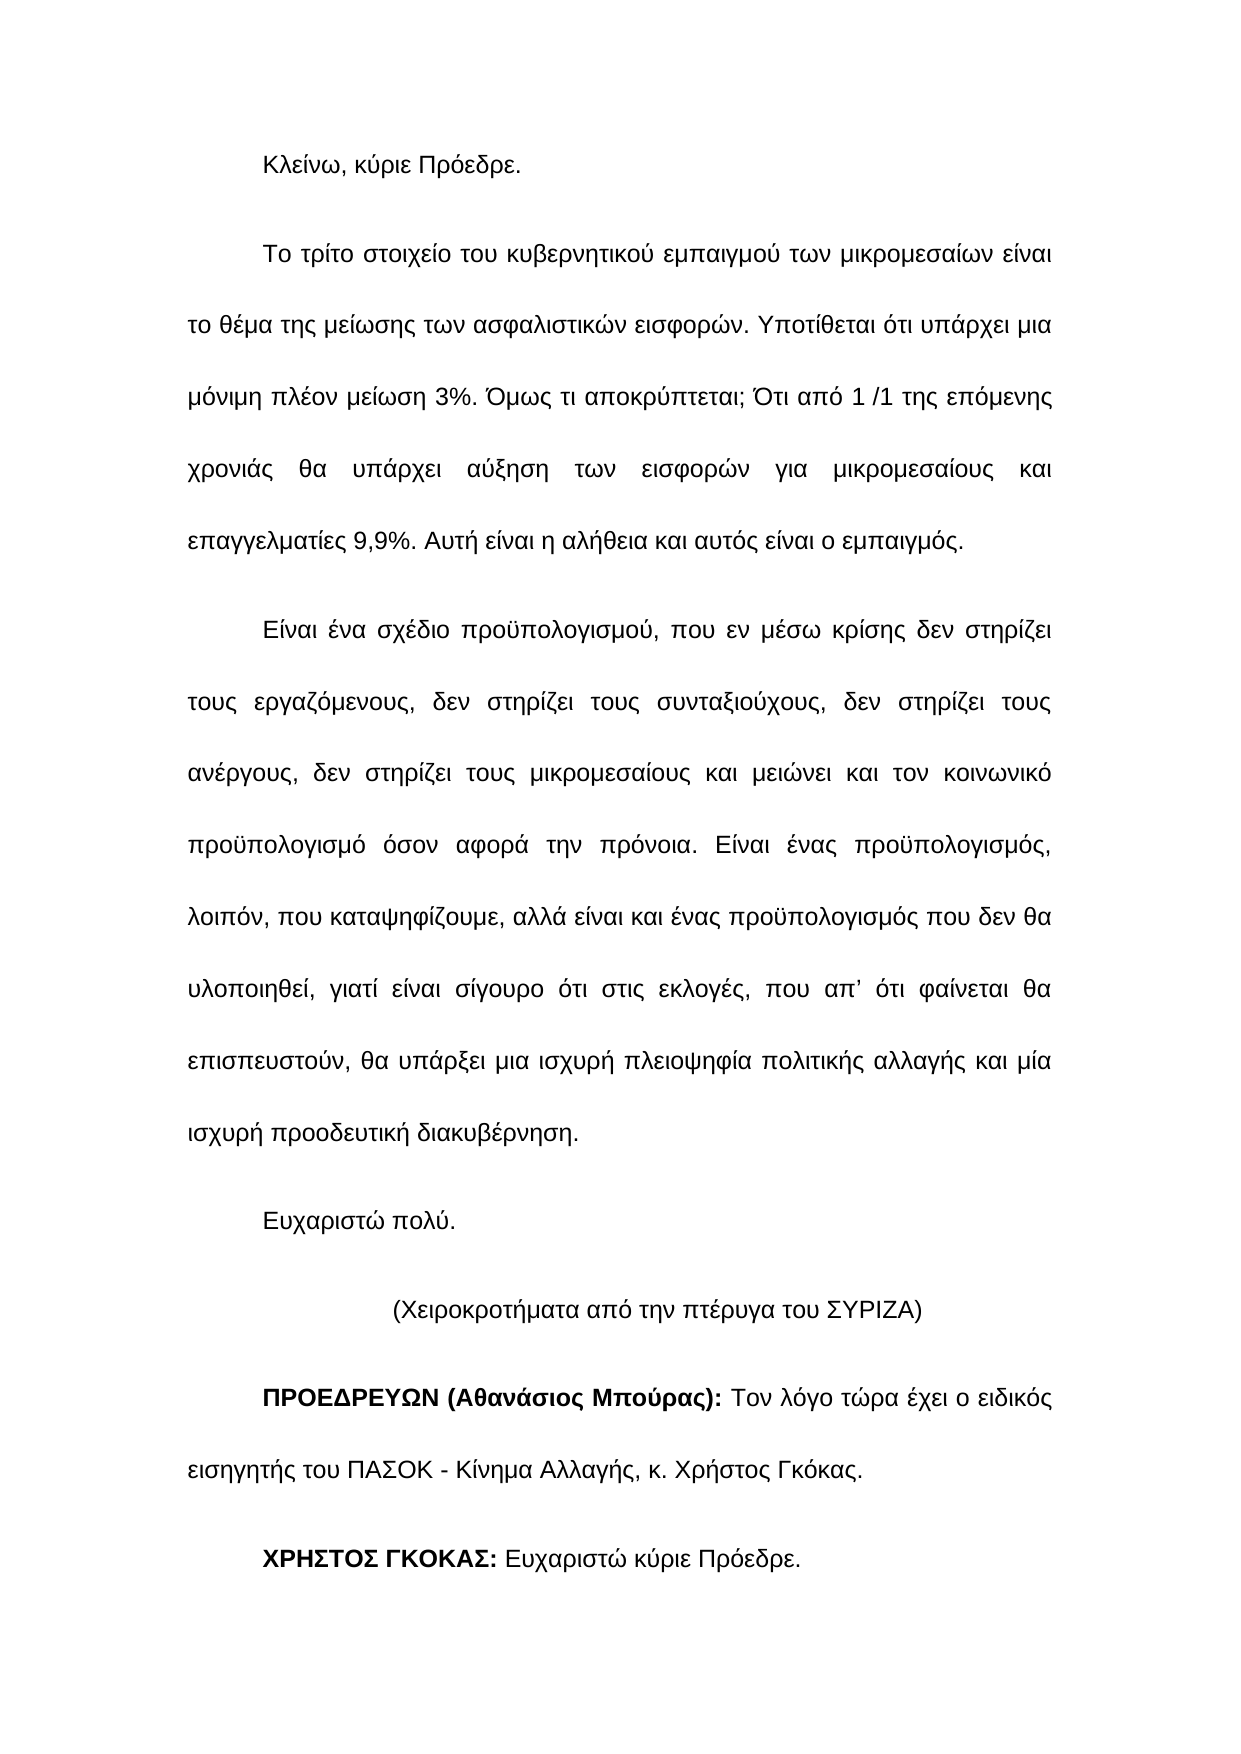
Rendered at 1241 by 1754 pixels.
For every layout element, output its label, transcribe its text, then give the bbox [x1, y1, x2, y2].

text Ευχαριστώ πολύ. [187, 1206, 1053, 1235]
text Είναι ένα σχέδιο προϋπολογισμού, που εν μέσω κρίσης δεν στηρίζει τους εργαζόμενους, δεν στηρίζει τους συνταξιούχους, δεν στηρίζει τους ανέργους, δεν στηρίζει τους μικρομεσαίους και μειώνει και τον κοινωνικό προϋπολογισμό όσον αφορά την πρόνοια. Είναι ένας προϋπολογισμός, λοιπόν, που καταψηφίζουμε, αλλά είναι και ένας προϋπολογισμός που δεν θα υλοποιηθεί, γιατί είναι σίγουρο ότι στις εκλογές, που απ’ ότι φαίνεται θα επισπευστούν, θα υπάρξει μια ισχυρή πλειοψηφία πολιτικής αλλαγής και μία ισχυρή προοδευτική διακυβέρνηση. [187, 614, 1053, 1146]
text ΧΡΗΣΤΟΣ ΓΚΟΚΑΣ: Ευχαριστώ κύριε Πρόεδρε. [187, 1544, 1053, 1572]
text Κλείνω, κύριε Πρόεδρε. [187, 150, 1053, 179]
text (Χειροκροτήματα από την πτέρυγα του ΣΥΡΙΖΑ) [187, 1295, 1053, 1323]
text ΠΡΟΕΔΡΕΥΩΝ (Αθανάσιος Μπούρας): Τον λόγο τώρα έχει ο ειδικός εισηγητής του ΠΑΣΟΚ - Κίνημα Αλλαγής, κ. Χρήστος Γκόκας. [187, 1383, 1053, 1484]
text Το τρίτο στοιχείο του κυβερνητικού εμπαιγμού των μικρομεσαίων είναι το θέμα της μείωσης των ασφαλιστικών εισφορών. Υποτίθεται ότι υπάρχει μια μόνιμη πλέον μείωση 3%. Όμως τι αποκρύπτεται; Ότι από 1 /1 της επόμενης χρονιάς θα υπάρχει αύξηση των εισφορών για μικρομεσαίους και επαγγελματίες 9,9%. Αυτή είναι η αλήθεια και αυτός είναι ο εμπαιγμός. [187, 238, 1053, 555]
